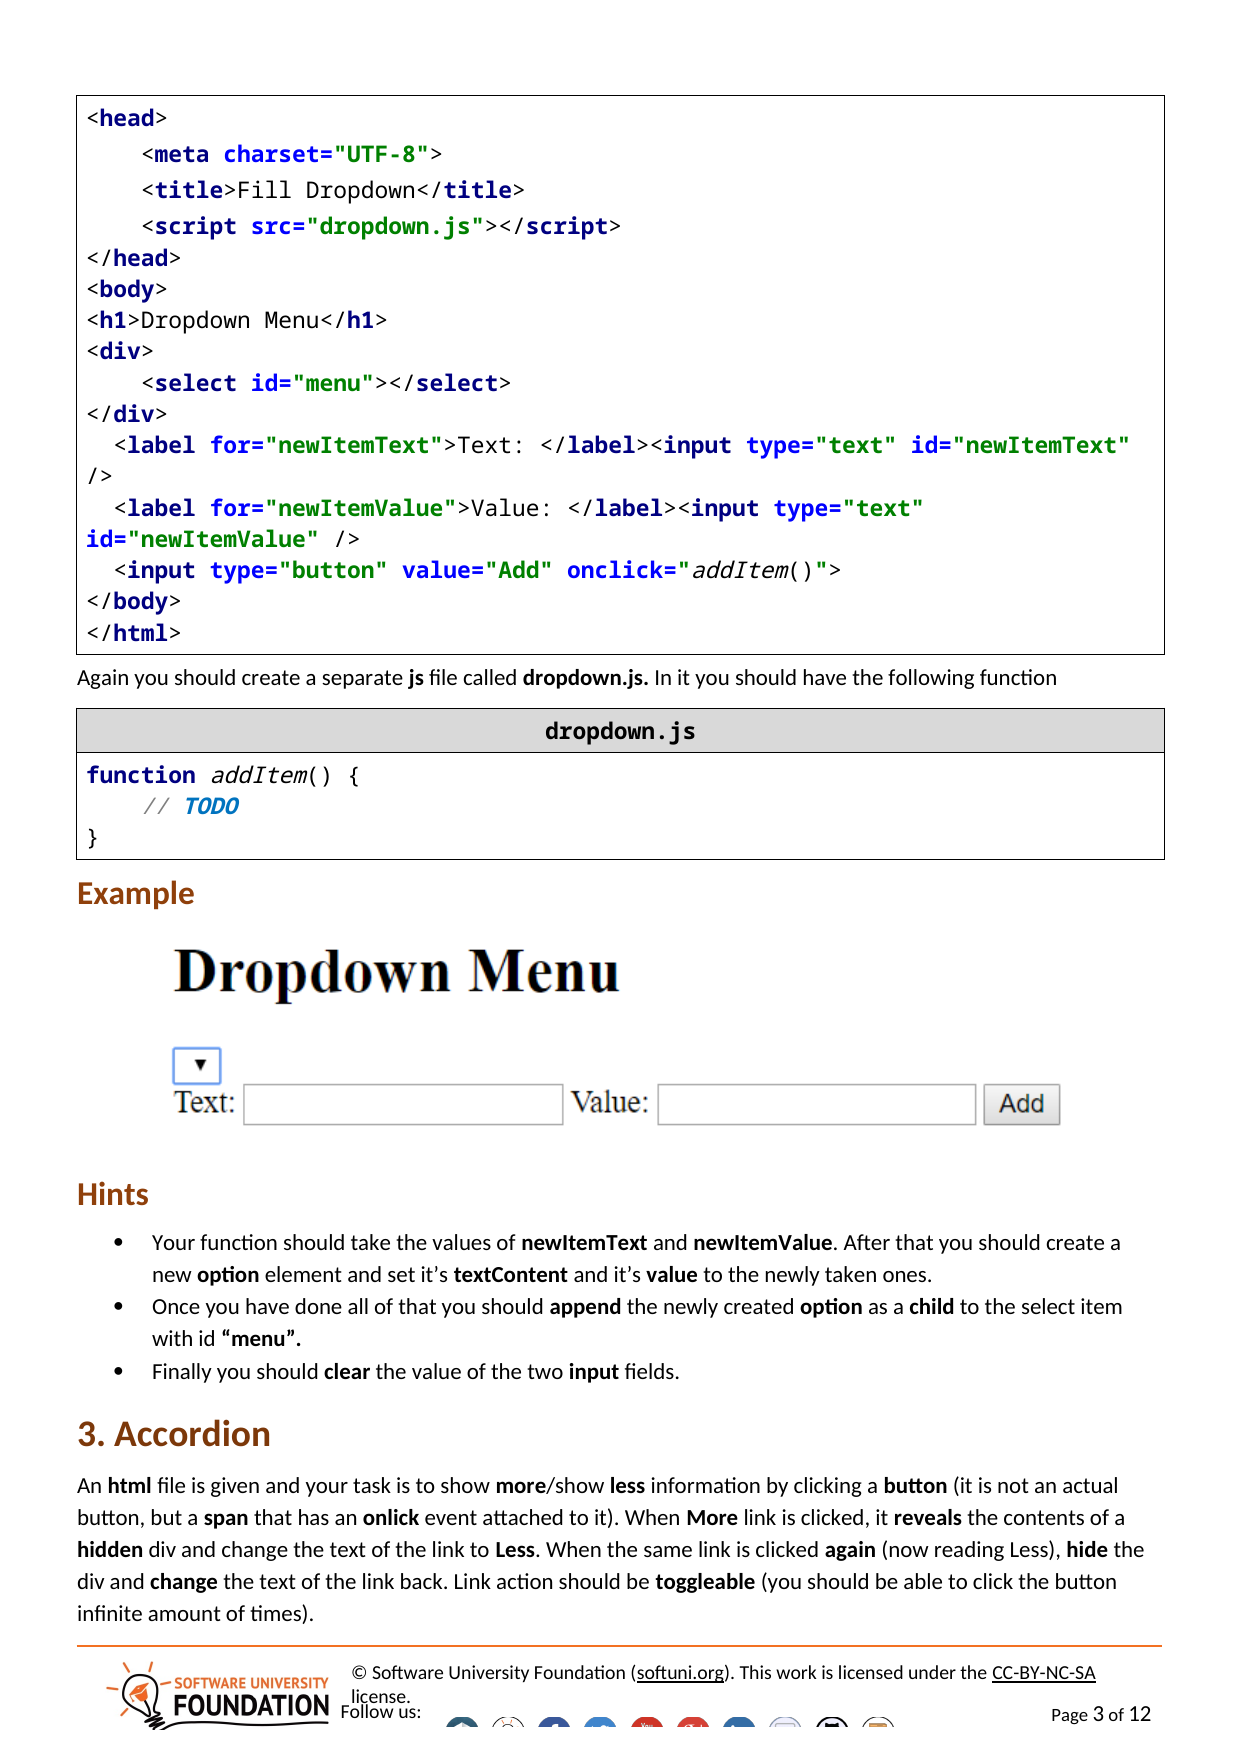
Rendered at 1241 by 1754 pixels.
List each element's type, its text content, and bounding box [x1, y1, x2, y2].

picture [722, 1717, 756, 1727]
table_header dropdown.js [77, 709, 1164, 752]
picture [537, 1717, 571, 1727]
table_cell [77, 96, 1164, 654]
list Your function should take the values of newItemText and newItemValue. After that you should create a new option element and set it’s textContent and it’s value to the newly taken ones. [114, 1228, 1163, 1288]
list Once you have done all of that you should append the newly created option as a child to the select item with id “menu”. [114, 1292, 1163, 1353]
picture [105, 1661, 329, 1730]
list Finally you should clear the value of the two input fields. [114, 1357, 1163, 1385]
subtitle Accordion [77, 1410, 1163, 1456]
picture [630, 1717, 663, 1727]
picture [676, 1717, 710, 1727]
table_cell function addItem() { // TODO } [77, 753, 1164, 858]
text Again you should create a separate js file called dropdown.js. In it you should have the following function [77, 663, 1163, 691]
picture [158, 927, 1082, 1157]
subtitle Hints [77, 1173, 1163, 1214]
subtitle Example [77, 872, 1163, 913]
picture [861, 1717, 895, 1727]
picture [768, 1717, 802, 1727]
text An html file is given and your task is to show more/show less information by clicking a button (it is not an actual button, but a span that has an onlick event attached to it). When More link is clicked, it reveals the contents of a hidden div and change the text of the link to Less. When the same link is clicked again (now reading Less), hide the div and change the text of the link back. Link action should be toggleable (you should be able to click the button infinite amount of times). [77, 1471, 1163, 1628]
picture [445, 1717, 478, 1727]
picture [491, 1717, 525, 1727]
picture [815, 1717, 848, 1727]
picture [583, 1717, 617, 1727]
